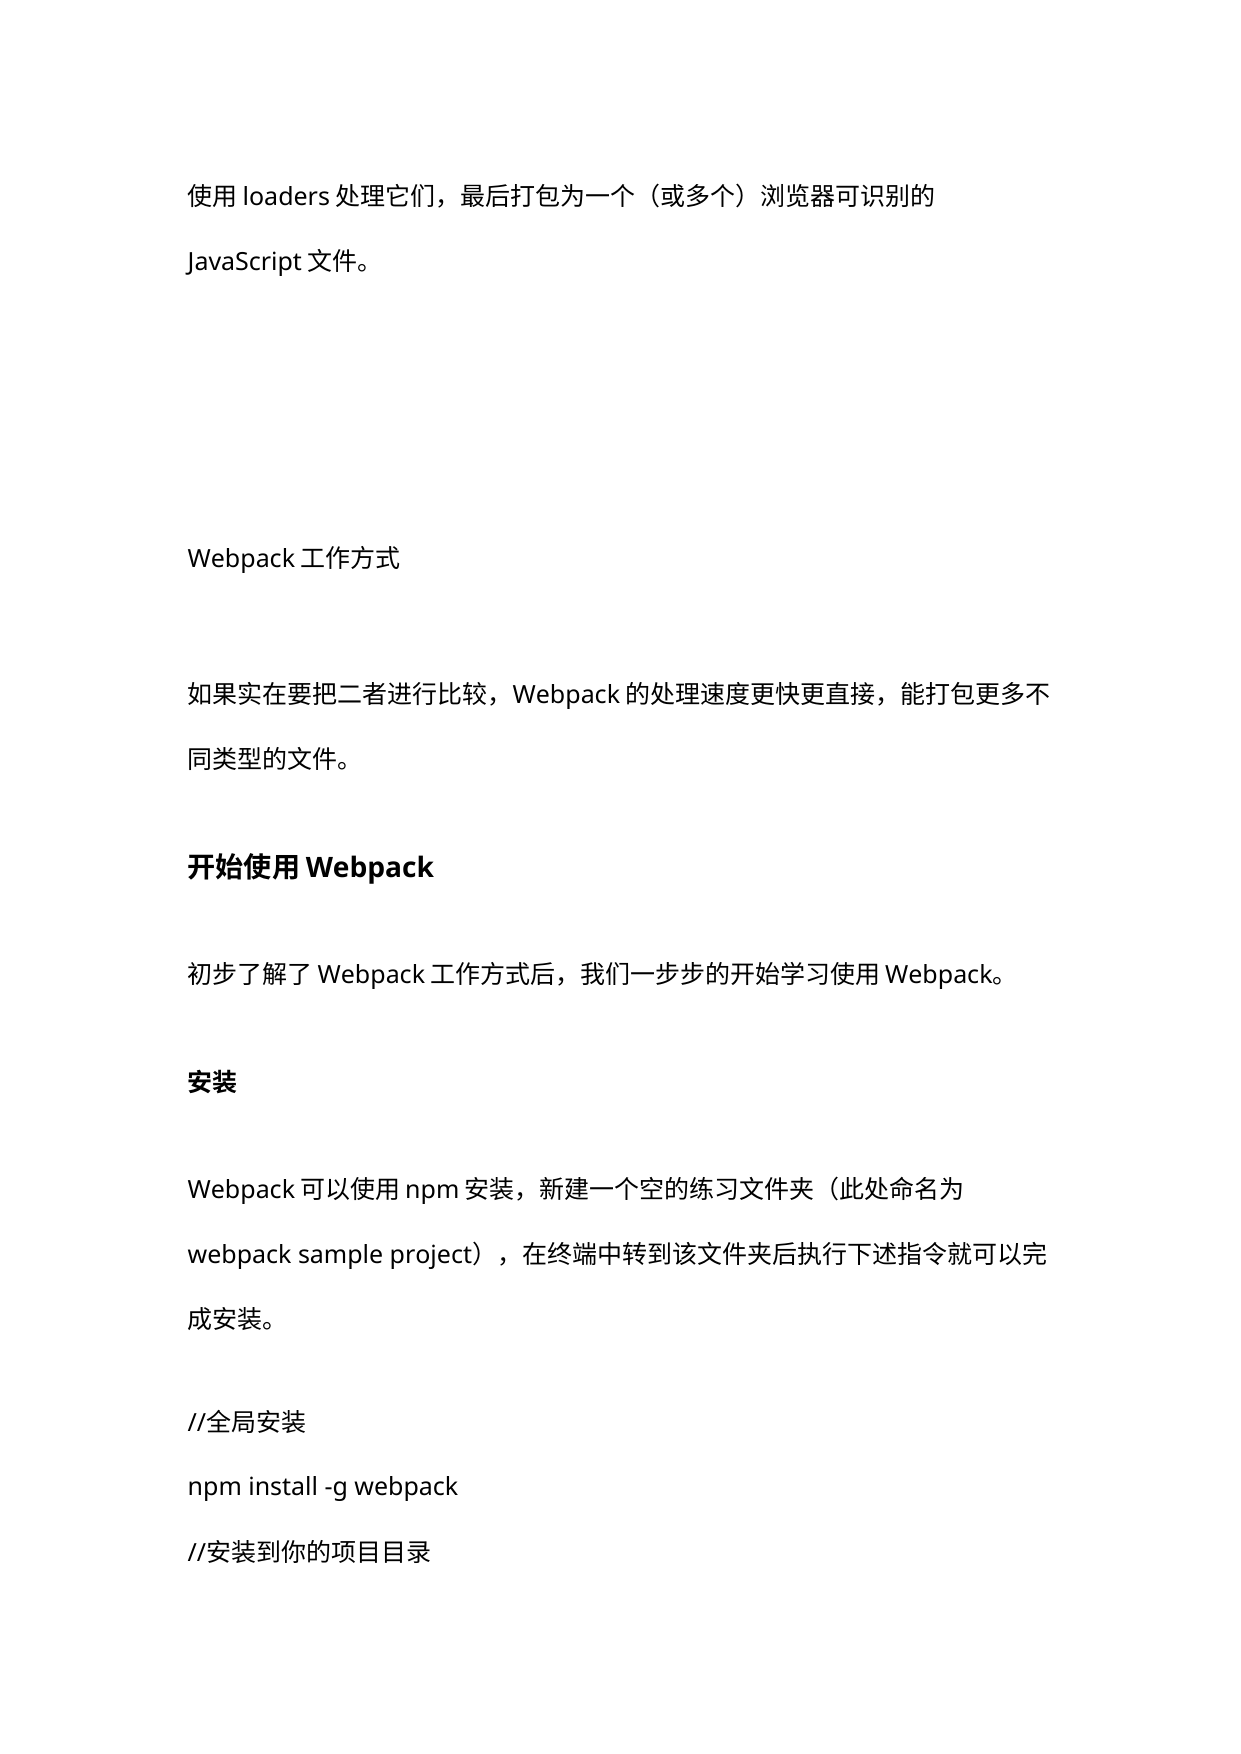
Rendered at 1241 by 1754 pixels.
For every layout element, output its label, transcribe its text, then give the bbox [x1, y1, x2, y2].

text 开始使用Webpack [187, 832, 1053, 897]
text Webpack工作方式 [187, 524, 1053, 589]
text 初步了解了Webpack工作方式后，我们一步步的开始学习使用Webpack。 [187, 940, 1053, 1005]
text //全局安装 [187, 1388, 1053, 1453]
text //安装到你的项目目录 [187, 1518, 1053, 1583]
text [187, 162, 1053, 292]
text 安装 [187, 1048, 1053, 1113]
text 如果实在要把二者进行比较，Webpack的处理速度更快更直接，能打包更多不同类型的文件。 [187, 660, 1053, 790]
text npm install -g webpack [187, 1453, 1053, 1518]
text Webpack可以使用npm安装，新建一个空的练习文件夹（此处命名为webpack sample project），在终端中转到该文件夹后执行下述指令就可以完成安装。 [187, 1156, 1053, 1351]
